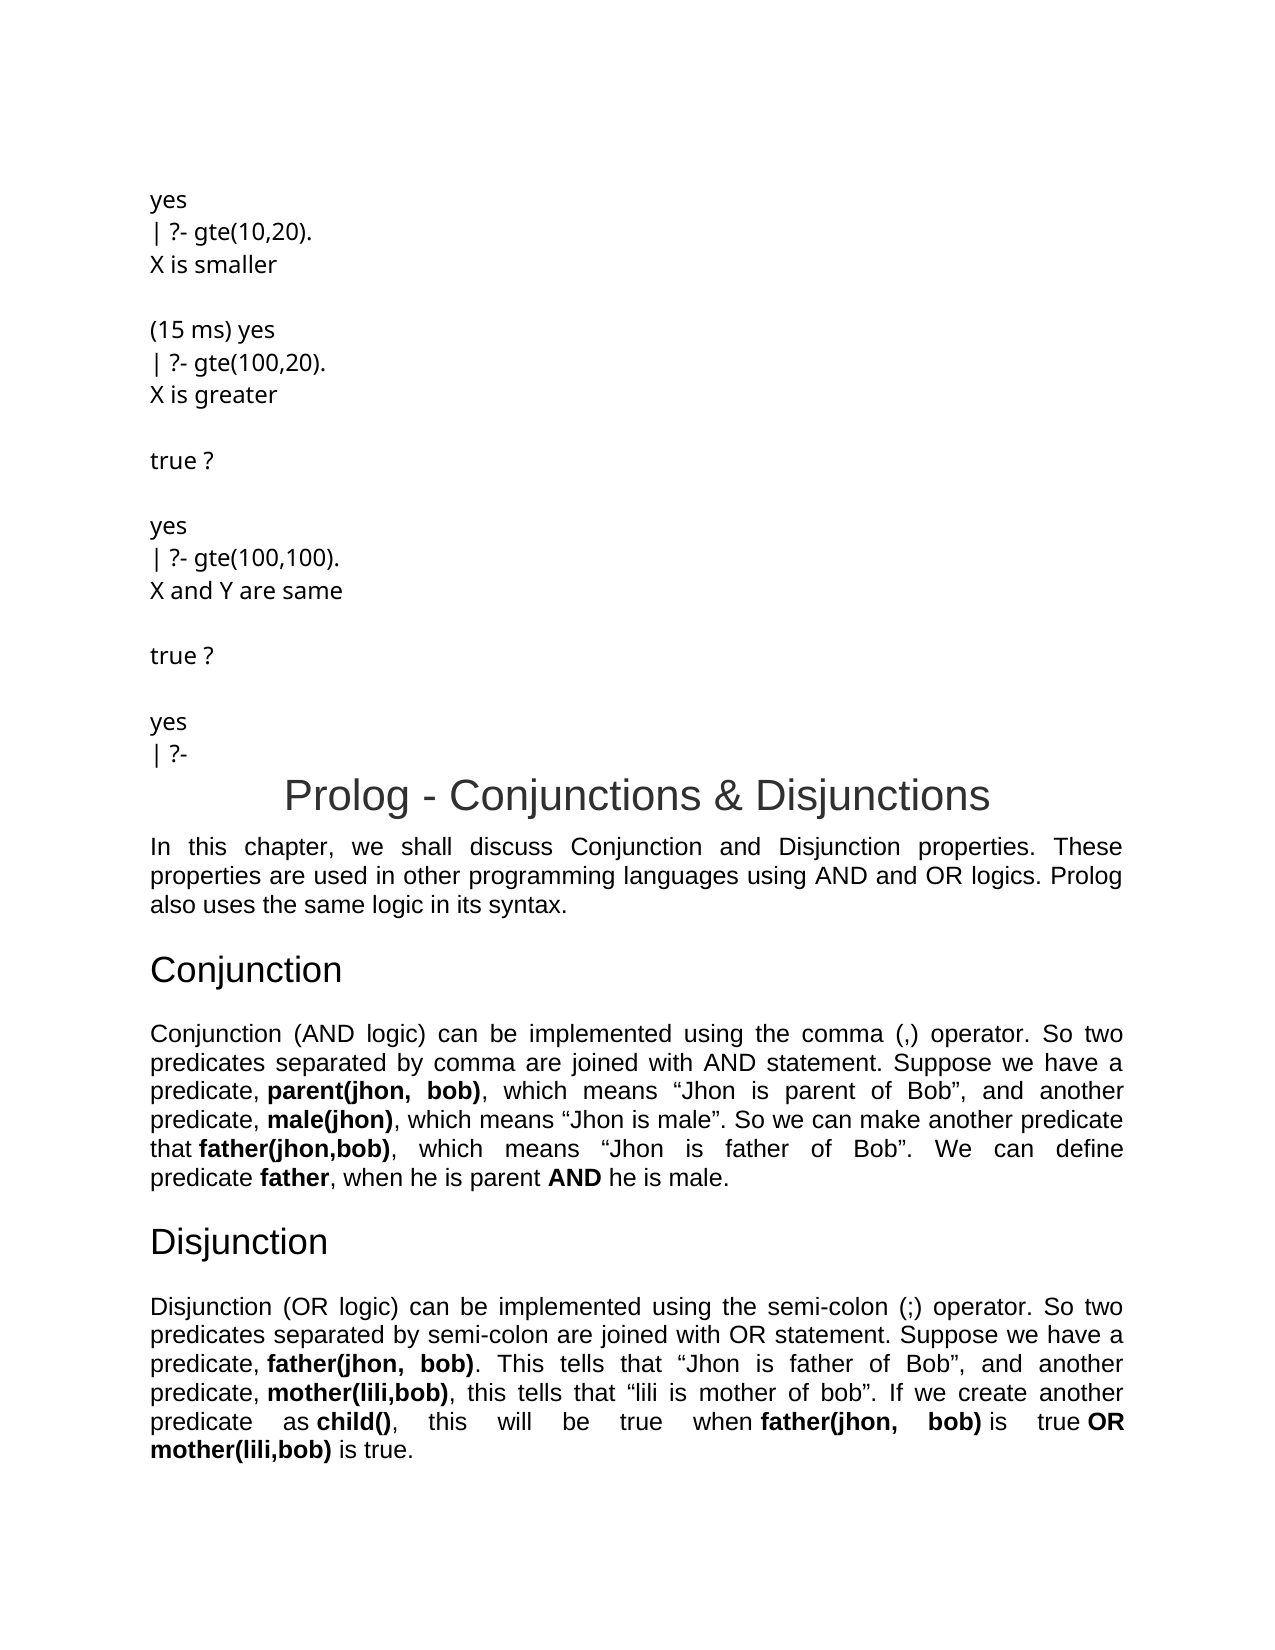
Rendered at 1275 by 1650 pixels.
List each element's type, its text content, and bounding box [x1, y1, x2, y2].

text true ? [150, 443, 1125, 476]
text Conjunction [150, 948, 1125, 990]
text | ?- gte(100,20). [150, 346, 1125, 378]
text yes [150, 183, 1125, 215]
text Disjunction [150, 1221, 1125, 1262]
text Disjunction (OR logic) can be implemented using the semi-colon (;) operator. So two predicates separated by semi-colon are joined with OR statement. Suppose we have a predicate, father(jhon, bob). This tells that “Jhon is father of Bob”, and another predicate, mother(lili,bob), this tells that “lili is mother of bob”. If we create another predicate as child(), this will be true when father(jhon, bob) is true OR mother(lili,bob) is true. [150, 1292, 1125, 1464]
text X is greater [150, 378, 1125, 411]
text yes [150, 509, 1125, 541]
text yes [150, 704, 1125, 737]
text X and Y are same [150, 574, 1125, 606]
text | ?- gte(100,100). [150, 541, 1125, 574]
text true ? [150, 639, 1125, 672]
text X is smaller [150, 248, 1125, 280]
text In this chapter, we shall discuss Conjunction and Disjunction properties. These properties are used in other programming languages using AND and OR logics. Prolog also uses the same logic in its syntax. [150, 832, 1125, 918]
text Prolog - Conjunctions & Disjunctions [150, 769, 1125, 820]
text Conjunction (AND logic) can be implemented using the comma (,) operator. So two predicates separated by comma are joined with AND statement. Suppose we have a predicate, parent(jhon, bob), which means “Jhon is parent of Bob”, and another predicate, male(jhon), which means “Jhon is male”. So we can make another predicate that father(jhon,bob), which means “Jhon is father of Bob”. We can define predicate father, when he is parent AND he is male. [150, 1019, 1125, 1191]
text | ?- [150, 737, 1125, 769]
text (15 ms) yes [150, 313, 1125, 346]
text | ?- gte(10,20). [150, 215, 1125, 248]
